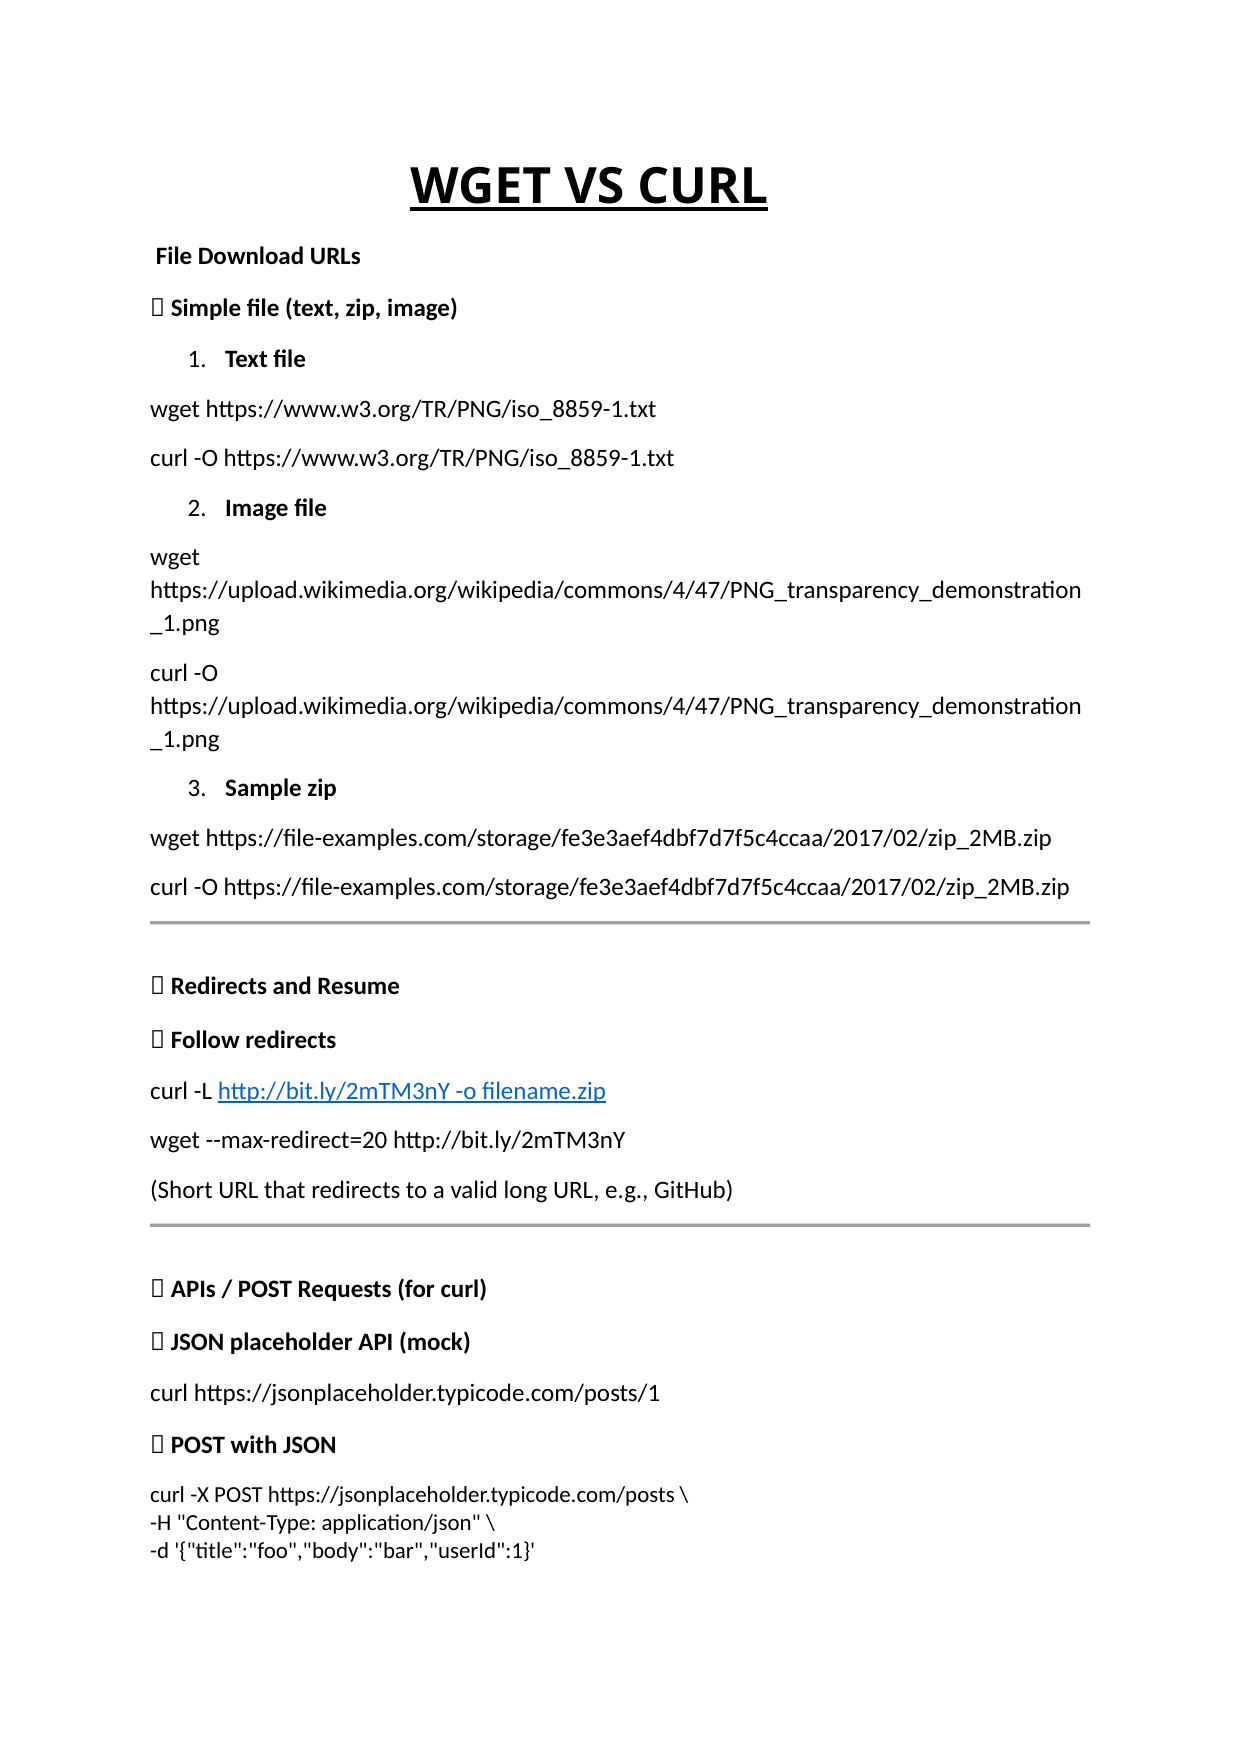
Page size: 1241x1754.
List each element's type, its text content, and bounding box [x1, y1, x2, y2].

text (Short URL that redirects to a valid long URL, e.g., GitHub) [150, 1174, 1090, 1204]
list Text file [187, 343, 1090, 374]
text curl -O https://upload.wikimedia.org/wikipedia/commons/4/47/PNG_transparency_demonstration_1.png [150, 657, 1090, 753]
text curl https://jsonplaceholder.typicode.com/posts/1 [150, 1377, 1090, 1408]
text 🔗 APIs / POST Requests (for curl) [150, 1271, 1090, 1304]
text curl -X POST https://jsonplaceholder.typicode.com/posts \ [150, 1480, 1090, 1508]
text WGET VS CURL [150, 150, 1090, 218]
text curl -O https://file-examples.com/storage/fe3e3aef4dbf7d7f5c4ccaa/2017/02/zip_2MB.zip [150, 872, 1090, 902]
text ✅ POST with JSON [150, 1427, 1090, 1461]
text File Download URLs [150, 240, 1090, 271]
text ✅ Simple file (text, zip, image) [150, 290, 1090, 324]
text ✅ Follow redirects [150, 1021, 1090, 1056]
text -H "Content-Type: application/json" \ [150, 1508, 1090, 1536]
list Image file [187, 492, 1090, 522]
text curl -L http://bit.ly/2mTM3nY -o filename.zip [150, 1075, 1090, 1105]
text curl -O https://www.w3.org/TR/PNG/iso_8859-1.txt [150, 442, 1090, 473]
text wget https://file-examples.com/storage/fe3e3aef4dbf7d7f5c4ccaa/2017/02/zip_2MB.zip [150, 822, 1090, 852]
list Sample zip [187, 772, 1090, 803]
text wget --max-redirect=20 http://bit.ly/2mTM3nY [150, 1124, 1090, 1155]
text ✅ JSON placeholder API (mock) [150, 1324, 1090, 1358]
text wget https://www.w3.org/TR/PNG/iso_8859-1.txt [150, 393, 1090, 423]
text -d '{"title":"foo","body":"bar","userId":1}' [150, 1536, 1090, 1564]
text wget https://upload.wikimedia.org/wikipedia/commons/4/47/PNG_transparency_demonstration_1.png [150, 542, 1090, 638]
text 🔁 Redirects and Resume [150, 968, 1090, 1002]
